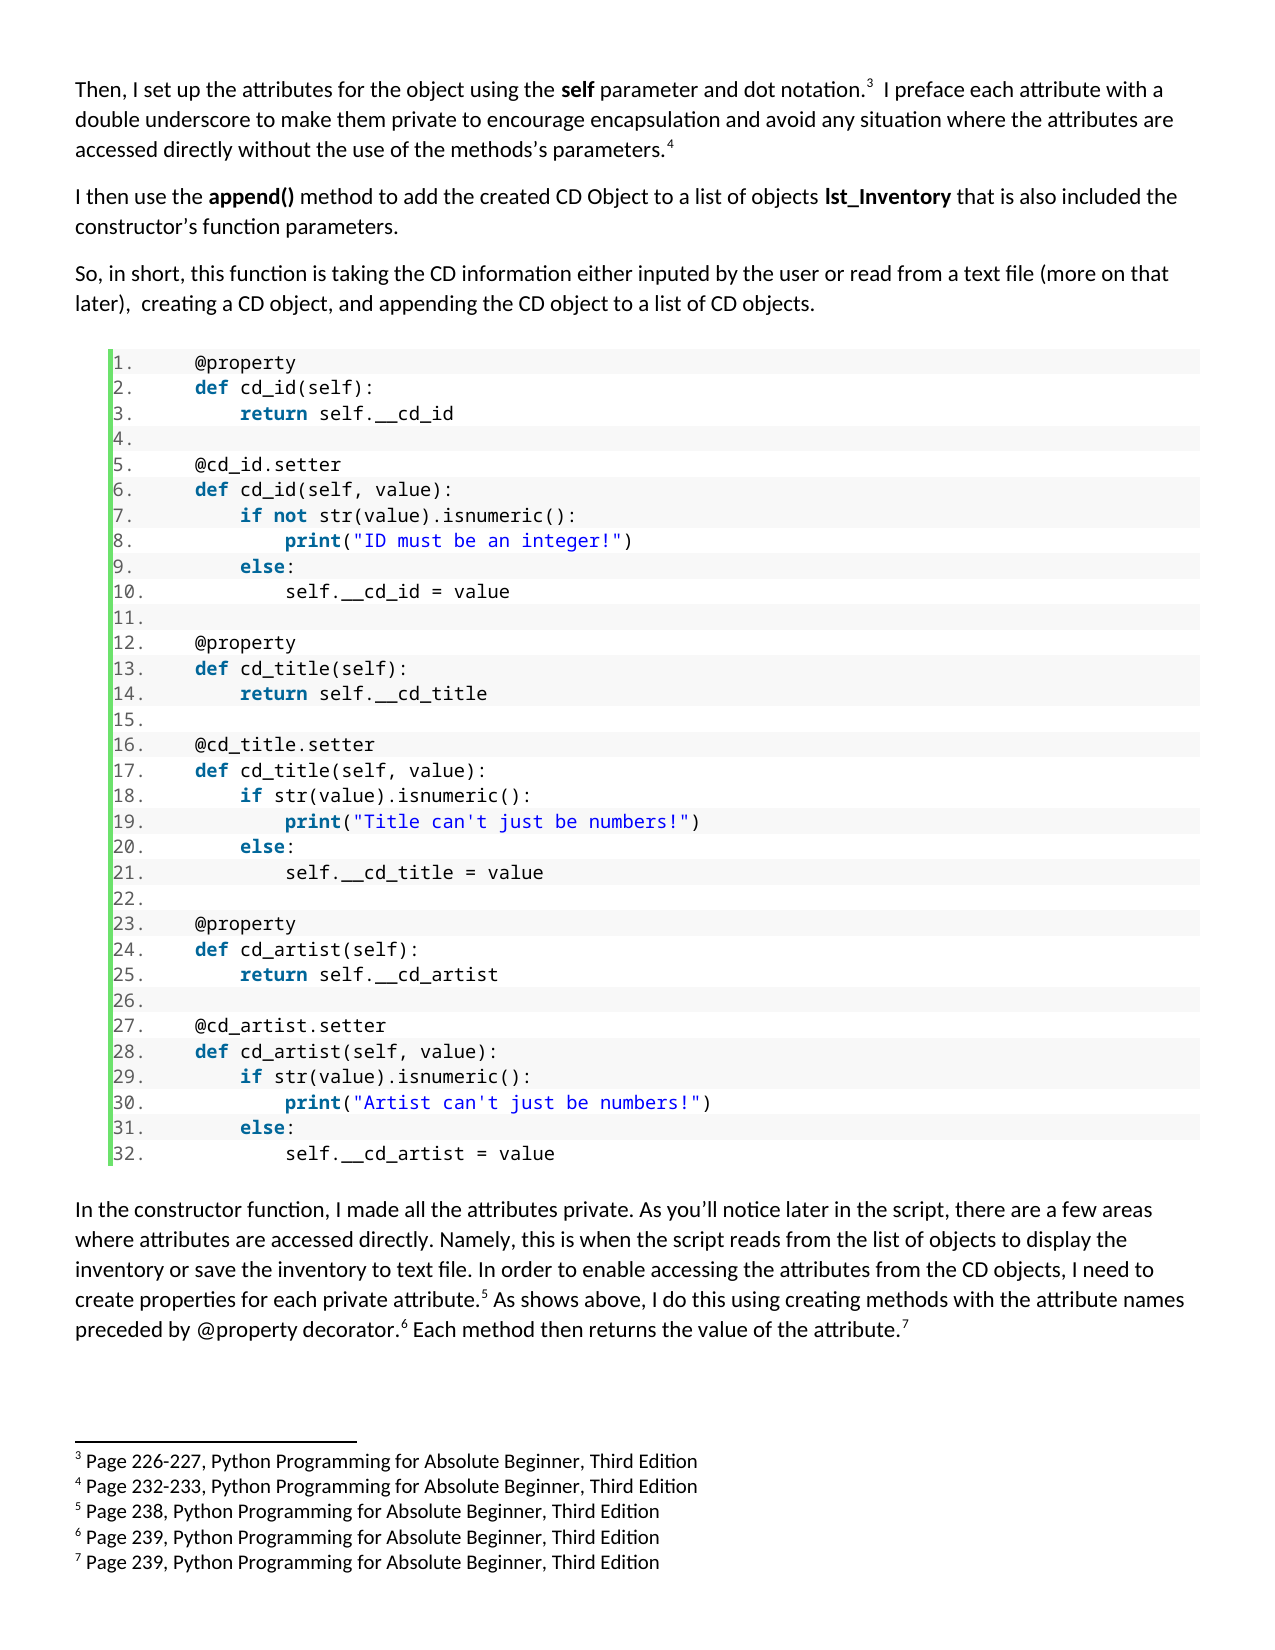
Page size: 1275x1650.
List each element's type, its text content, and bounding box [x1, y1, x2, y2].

list self.__cd_title = value [113, 859, 1200, 885]
list self.__cd_artist = value [113, 1140, 1200, 1166]
list @property [113, 910, 1200, 936]
text So, in short, this function is taking the CD information either inputed by the user or read from a text file (more on that later), creating a CD object, and appending the CD object to a list of CD objects. [75, 259, 1200, 318]
list @property [113, 349, 1200, 374]
list def cd_artist(self, value): [113, 1038, 1200, 1063]
list @cd_id.setter [113, 451, 1200, 477]
text I then use the append() method to add the created CD Object to a list of objects lst_Inventory that is also included the constructor’s function parameters. [75, 182, 1200, 241]
list else: [113, 1114, 1200, 1140]
list else: [113, 834, 1200, 859]
text In the constructor function, I made all the attributes private. As you’ll notice later in the script, there are a few areas where attributes are accessed directly. Namely, this is when the script reads from the list of objects to display the inventory or save the inventory to text file. In order to enable accessing the attributes from the CD objects, I need to create properties for each private attribute. As shows above, I do this using creating methods with the attribute names preceded by @property decorator. Each method then returns the value of the attribute. [75, 1195, 1200, 1344]
list def cd_artist(self): [113, 936, 1200, 961]
list print("Artist can't just be numbers!") [113, 1089, 1200, 1114]
list if str(value).isnumeric(): [113, 783, 1200, 808]
list print("ID must be an integer!") [113, 528, 1200, 553]
list def cd_title(self): [113, 655, 1200, 681]
list else: [113, 553, 1200, 579]
list def cd_id(self): [113, 374, 1200, 400]
text Then, I set up the attributes for the object using the self parameter and dot notation. I preface each attribute with a double underscore to make them private to encourage encapsulation and avoid any situation where the attributes are accessed directly without the use of the methods’s parameters. [75, 75, 1200, 163]
list print("Title can't just be numbers!") [113, 808, 1200, 834]
list def cd_title(self, value): [113, 757, 1200, 783]
list def cd_id(self, value): [113, 477, 1200, 502]
list @cd_title.setter [113, 732, 1200, 757]
list return self.__cd_title [113, 681, 1200, 706]
list self.__cd_id = value [113, 579, 1200, 604]
list @cd_artist.setter [113, 1012, 1200, 1038]
list return self.__cd_artist [113, 961, 1200, 987]
list if str(value).isnumeric(): [113, 1063, 1200, 1089]
list if not str(value).isnumeric(): [113, 502, 1200, 528]
list @property [113, 630, 1200, 655]
list return self.__cd_id [113, 400, 1200, 426]
